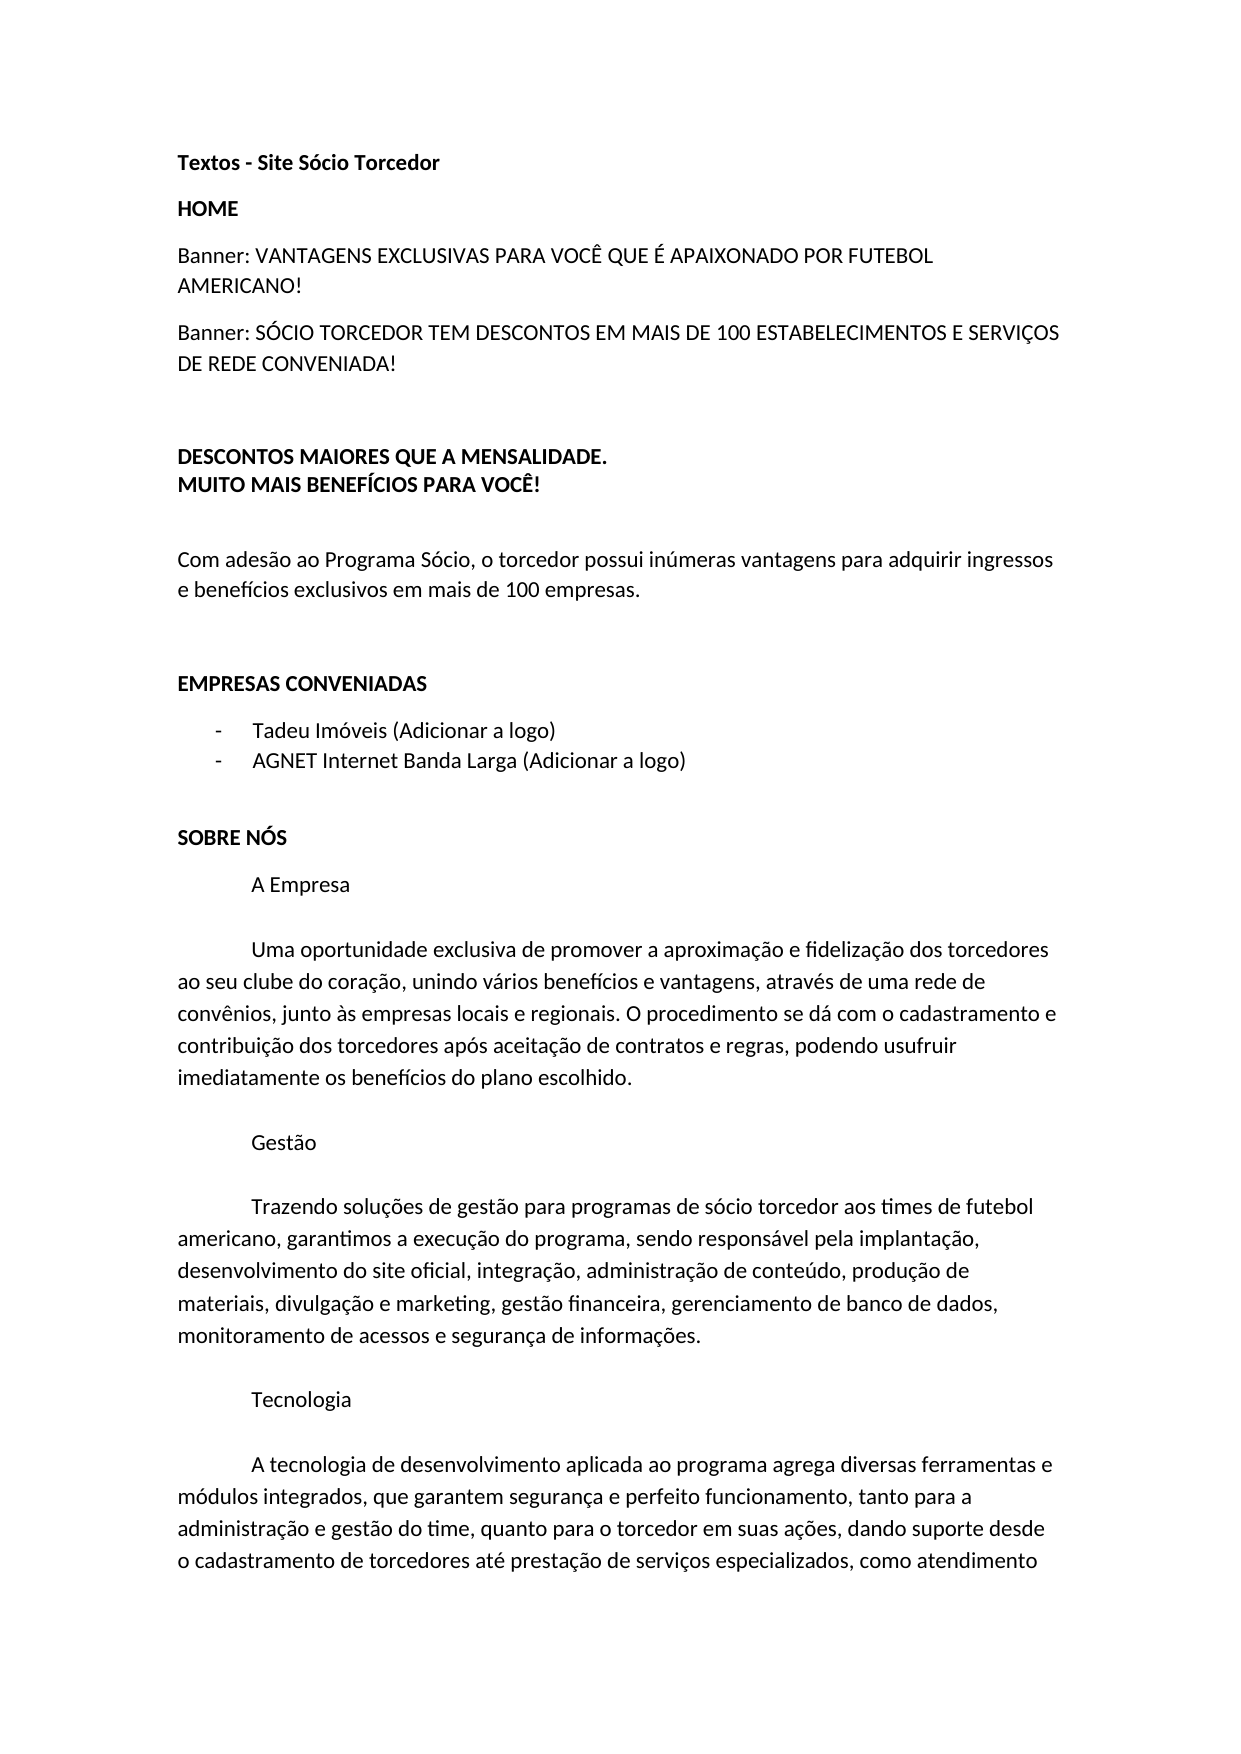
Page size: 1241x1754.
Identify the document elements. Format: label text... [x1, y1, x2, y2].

list Tadeu Imóveis (Adicionar a logo) [215, 716, 1063, 744]
text Textos - Site Sócio Torcedor [177, 148, 1063, 176]
text Banner: SÓCIO TORCEDOR TEM DESCONTOS EM MAIS DE 100 ESTABELECIMENTOS E SERVIÇOS DE REDE CONVENIADA! [177, 318, 1063, 377]
text Trazendo soluções de gestão para programas de sócio torcedor aos times de futebol americano, garantimos a execução do programa, sendo responsável pela implantação, desenvolvimento do site oficial, integração, administração de conteúdo, produção de materiais, divulgação e marketing, gestão financeira, gerenciamento de banco de dados, monitoramento de acessos e segurança de informações. [177, 1192, 1063, 1349]
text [177, 1450, 1063, 1574]
text SOBRE NÓS [177, 823, 1063, 851]
text Banner: VANTAGENS EXCLUSIVAS PARA VOCÊ QUE É APAIXONADO POR FUTEBOL AMERICANO! [177, 241, 1063, 299]
text Tecnologia [177, 1385, 1063, 1413]
text Com adesão ao Programa Sócio, o torcedor possui inúmeras vantagens para adquirir ingressos e benefícios exclusivos em mais de 100 empresas. [177, 545, 1063, 603]
text HOME [177, 194, 1063, 222]
text A Empresa [177, 870, 1063, 898]
text EMPRESAS CONVENIADAS [177, 669, 1063, 697]
text DESCONTOS MAIORES QUE A MENSALIDADE. [177, 442, 1063, 470]
text MUITO MAIS BENEFÍCIOS PARA VOCÊ! [177, 470, 1063, 498]
text Uma oportunidade exclusiva de promover a aproximação e fidelização dos torcedores ao seu clube do coração, unindo vários benefícios e vantagens, através de uma rede de convênios, junto às empresas locais e regionais. O procedimento se dá com o cadastramento e contribuição dos torcedores após aceitação de contratos e regras, podendo usufruir imediatamente os benefícios do plano escolhido. [177, 935, 1063, 1091]
list AGNET Internet Banda Larga (Adicionar a logo) [215, 746, 1063, 774]
text Gestão [177, 1128, 1063, 1156]
